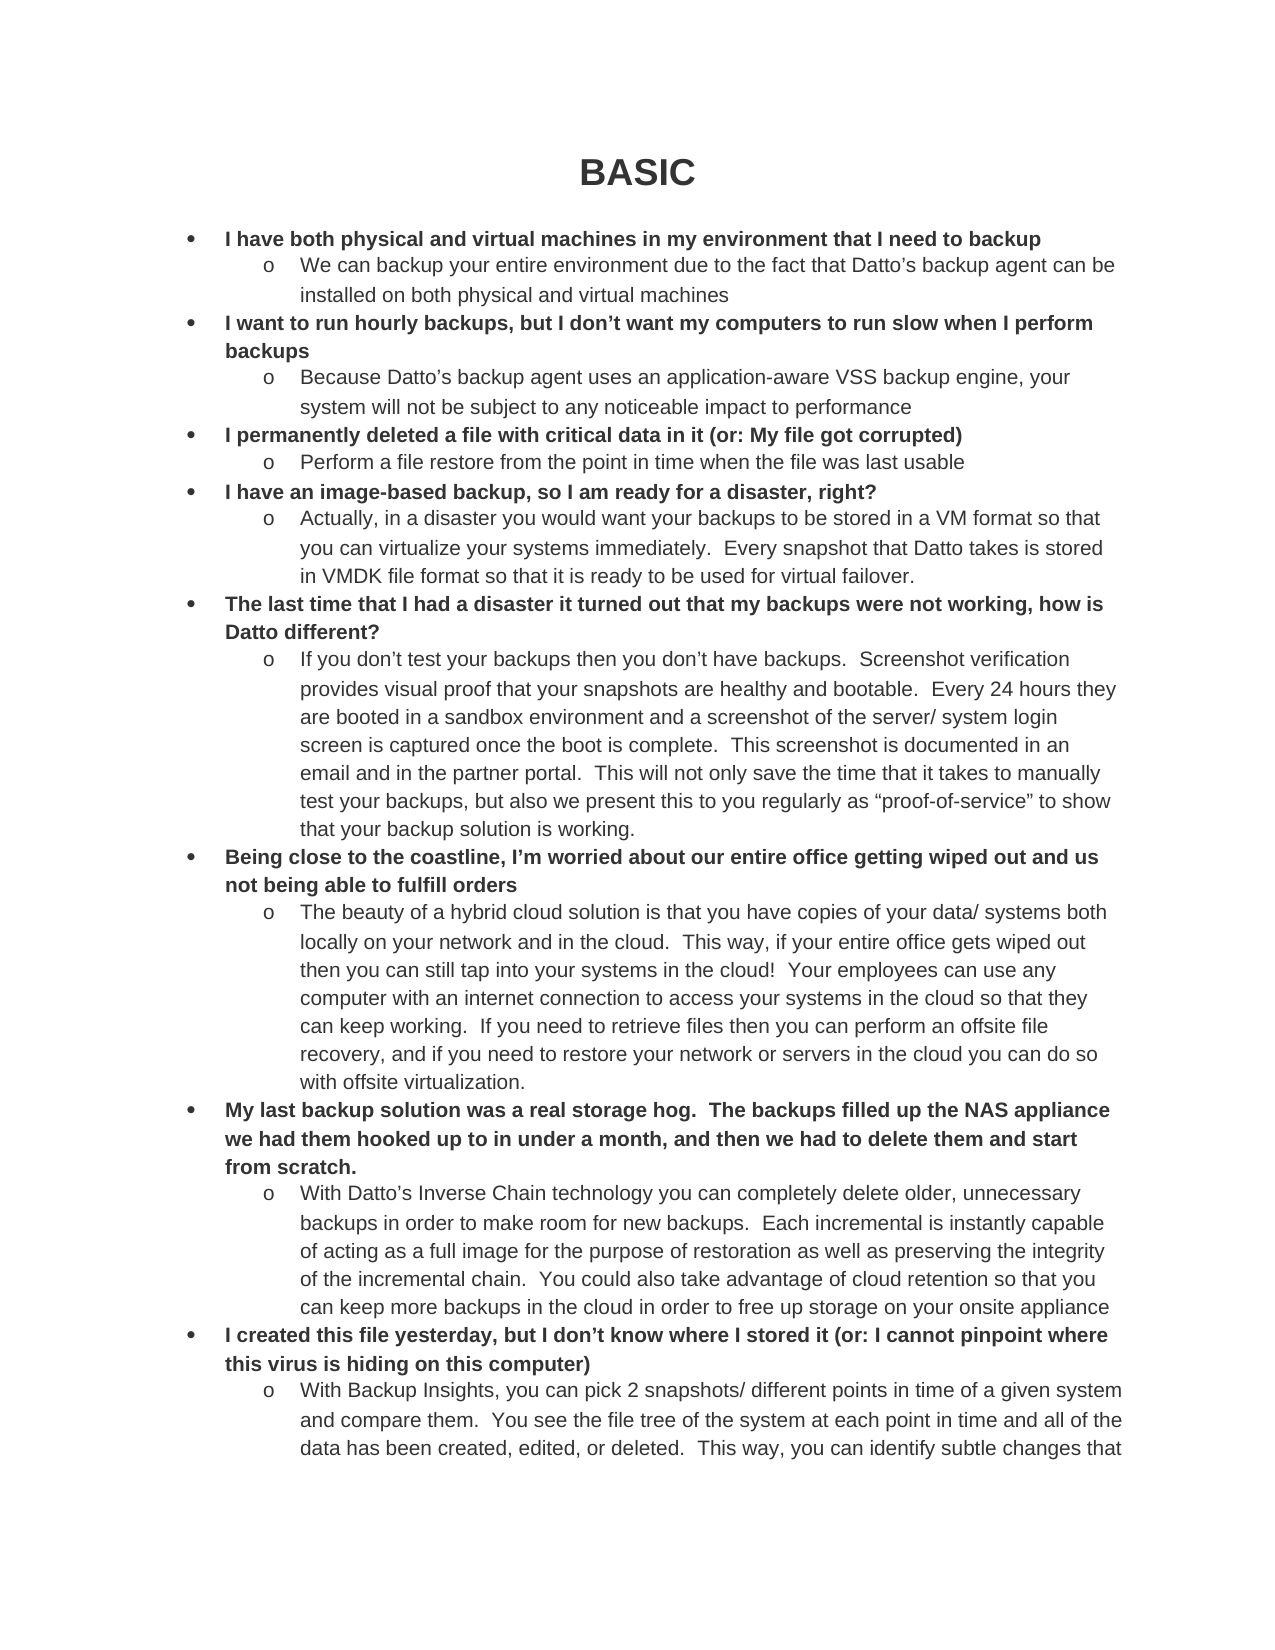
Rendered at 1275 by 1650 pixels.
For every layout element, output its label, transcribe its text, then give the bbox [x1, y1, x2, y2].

list My last backup solution was a real storage hog. The backups filled up the NAS appliance we had them hooked up to in under a month, and then we had to delete them and start from scratch. [187, 1094, 1125, 1178]
list I have both physical and virtual machines in my environment that I need to backup [187, 222, 1125, 250]
list I permanently deleted a file with critical data in it (or: My file got corrupted) [187, 419, 1125, 447]
list The last time that I had a disaster it turned out that my backups were not working, how is Datto different? [187, 588, 1125, 644]
list Perform a file restore from the point in time when the file was last usable [262, 447, 1125, 475]
text BASIC [150, 150, 1125, 193]
list With Datto’s Inverse Chain technology you can completely delete older, unnecessary backups in order to make room for new backups. Each incremental is instantly capable of acting as a full image for the purpose of restoration as well as preserving the integrity of the incremental chain. You could also take advantage of cloud retention so that you can keep more backups in the cloud in order to free up storage on your onsite appliance [262, 1178, 1125, 1319]
list I have an image-based backup, so I am ready for a disaster, right? [187, 475, 1125, 503]
list Actually, in a disaster you would want your backups to be stored in a VM format so that you can virtualize your systems immediately. Every snapshot that Datto takes is stored in VMDK file format so that it is ready to be used for virtual failover. [262, 503, 1125, 588]
list I want to run hourly backups, but I don’t want my computers to run slow when I perform backups [187, 307, 1125, 363]
list Being close to the coastline, I’m worried about our entire office getting wiped out and us not being able to fulfill orders [187, 841, 1125, 897]
list Because Datto’s backup agent uses an application-aware VSS backup engine, your system will not be subject to any noticeable impact to performance [262, 363, 1125, 419]
list The beauty of a hybrid cloud solution is that you have copies of your data/ systems both locally on your network and in the cloud. This way, if your entire office gets wiped out then you can still tap into your systems in the cloud! Your employees can use any computer with an internet connection to access your systems in the cloud so that they can keep working. If you need to retrieve files then you can perform an offsite file recovery, and if you need to restore your network or servers in the cloud you can do so with offsite virtualization. [262, 897, 1125, 1094]
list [262, 1375, 1125, 1460]
list If you don’t test your backups then you don’t have backups. Screenshot verification provides visual proof that your snapshots are healthy and bootable. Every 24 hours they are booted in a sandbox environment and a screenshot of the server/ system login screen is captured once the boot is complete. This screenshot is documented in an email and in the partner portal. This will not only save the time that it takes to manually test your backups, but also we present this to you regularly as “proof-of-service” to show that your backup solution is working. [262, 644, 1125, 841]
list I created this file yesterday, but I don’t know where I stored it (or: I cannot pinpoint where this virus is hiding on this computer) [187, 1319, 1125, 1375]
list We can backup your entire environment due to the fact that Datto’s backup agent can be installed on both physical and virtual machines [262, 250, 1125, 307]
